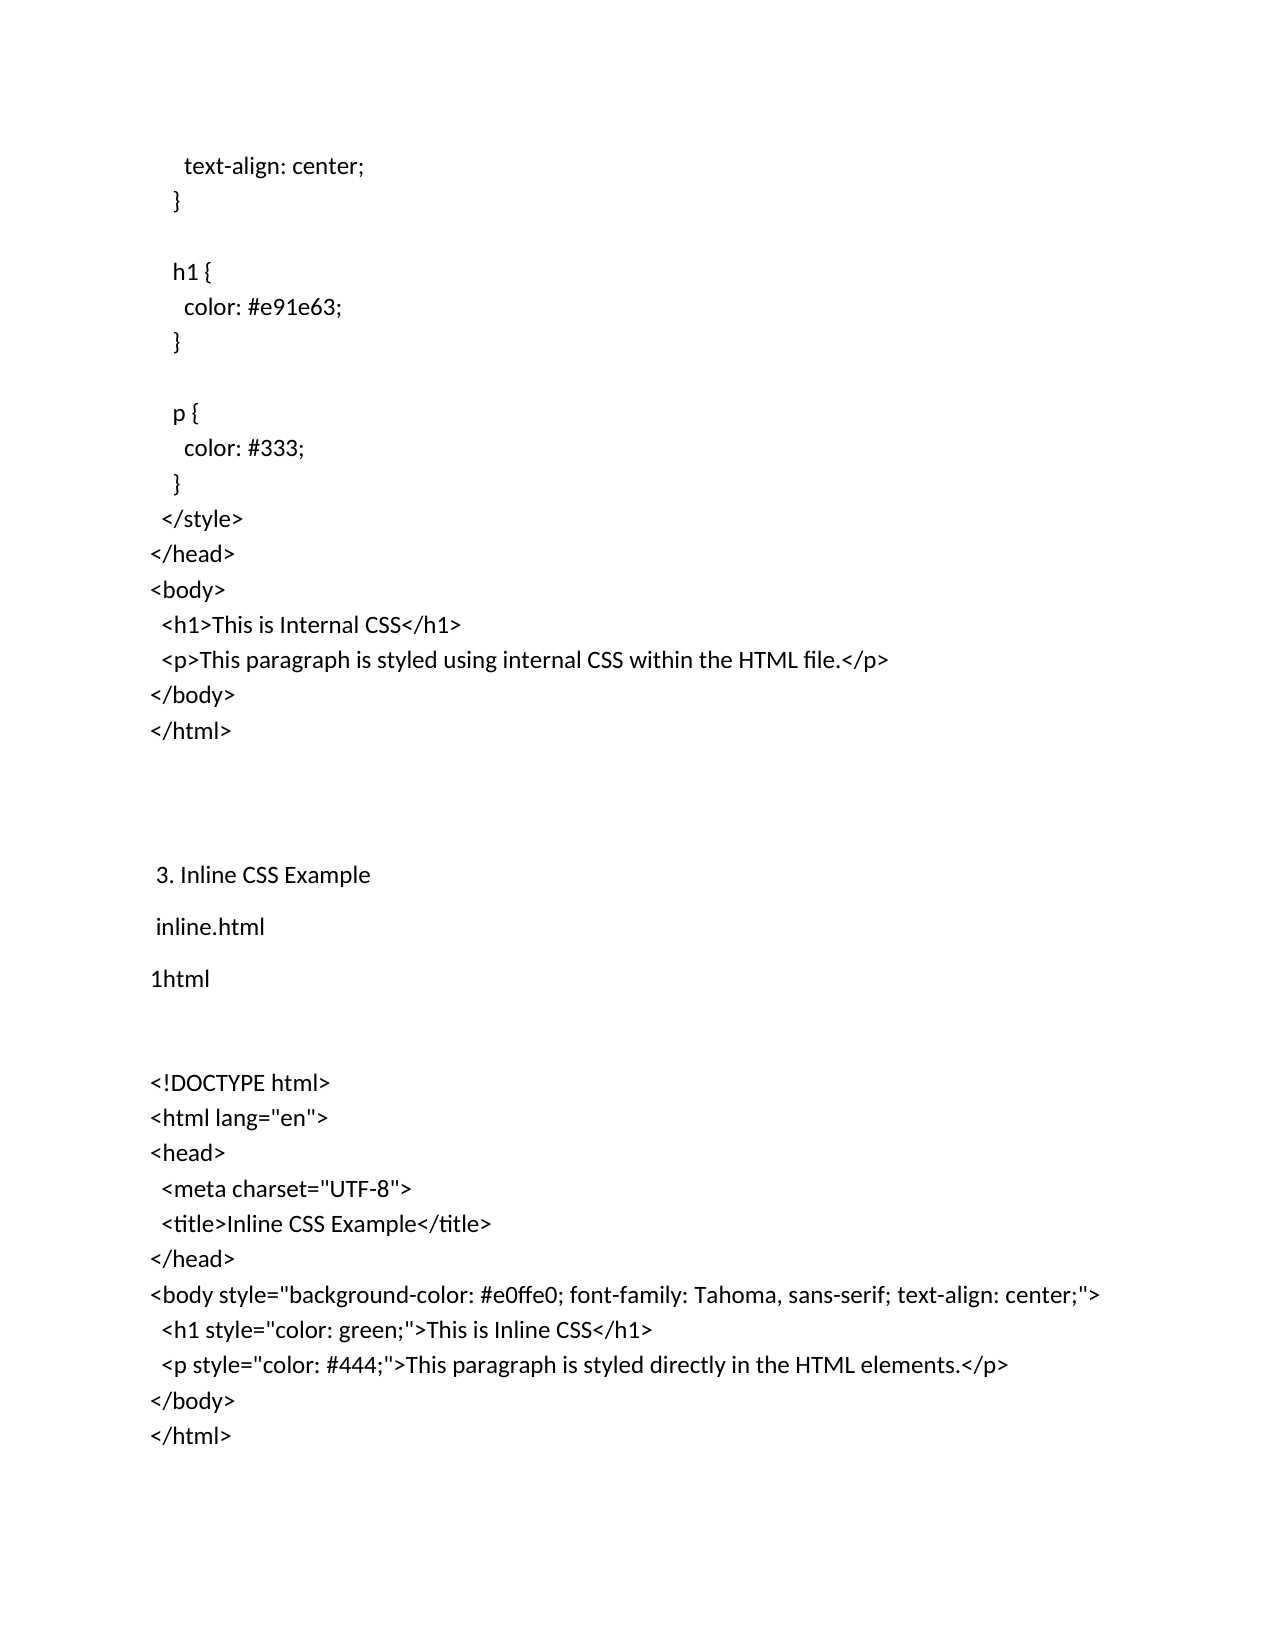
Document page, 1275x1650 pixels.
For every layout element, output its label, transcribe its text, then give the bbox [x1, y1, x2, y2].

text 3. Inline CSS Example [150, 859, 1125, 889]
text 1html [150, 963, 1125, 993]
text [150, 150, 1125, 785]
text inline.html [150, 911, 1125, 942]
text <!DOCTYPE html> <html lang="en"> <head> <meta charset="UTF-8"> <title>Inline CSS Example</title> </head> <body style="background-color: #e0ffe0; font-family: Tahoma, sans-serif; text-align: center;"> <h1 style="color: green;">This is Inline CSS</h1> <p style="color: #444;">This paragraph is styled directly in the HTML elements.</p> </body> </html> [150, 1067, 1125, 1451]
